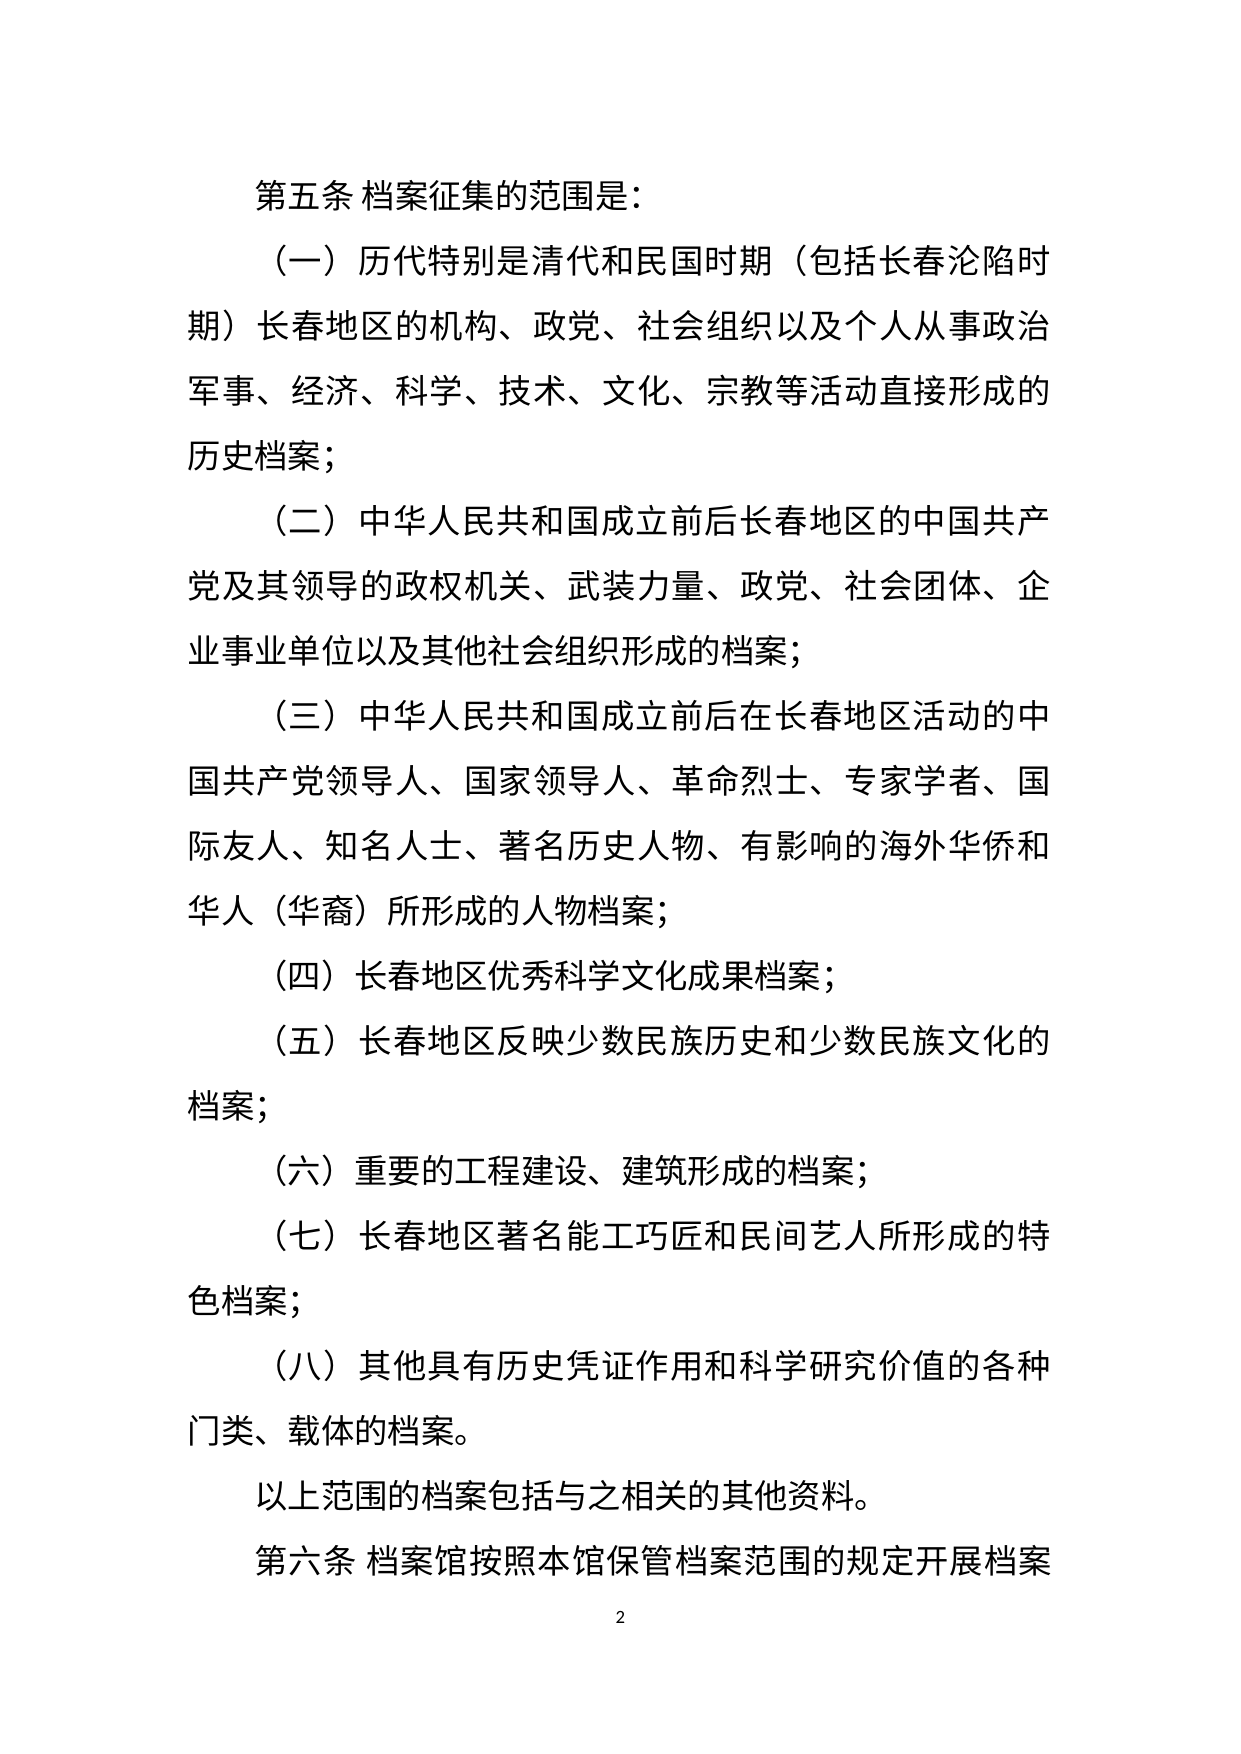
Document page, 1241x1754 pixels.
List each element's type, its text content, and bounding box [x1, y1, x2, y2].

text 以上范围的档案包括与之相关的其他资料。 [187, 1462, 1053, 1527]
text （二）中华人民共和国成立前后长春地区的中国共产党及其领导的政权机关、武装力量、政党、社会团体、企业事业单位以及其他社会组织形成的档案； [187, 487, 1053, 682]
text （七）长春地区著名能工巧匠和民间艺人所形成的特色档案； [187, 1202, 1053, 1332]
text 第五条 档案征集的范围是： [187, 162, 1053, 227]
text （六）重要的工程建设、建筑形成的档案； [187, 1137, 1053, 1202]
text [187, 1527, 1053, 1592]
text （八）其他具有历史凭证作用和科学研究价值的各种门类、载体的档案。 [187, 1332, 1053, 1462]
text （三）中华人民共和国成立前后在长春地区活动的中国共产党领导人、国家领导人、革命烈士、专家学者、国际友人、知名人士、著名历史人物、有影响的海外华侨和华人（华裔）所形成的人物档案； [187, 682, 1053, 942]
text （五）长春地区反映少数民族历史和少数民族文化的档案； [187, 1007, 1053, 1137]
text （一）历代特别是清代和民国时期（包括长春沦陷时期）长春地区的机构、政党、社会组织以及个人从事政治、军事、经济、科学、技术、文化、宗教等活动直接形成的历史档案； [187, 227, 1053, 487]
text （四）长春地区优秀科学文化成果档案； [187, 942, 1053, 1007]
